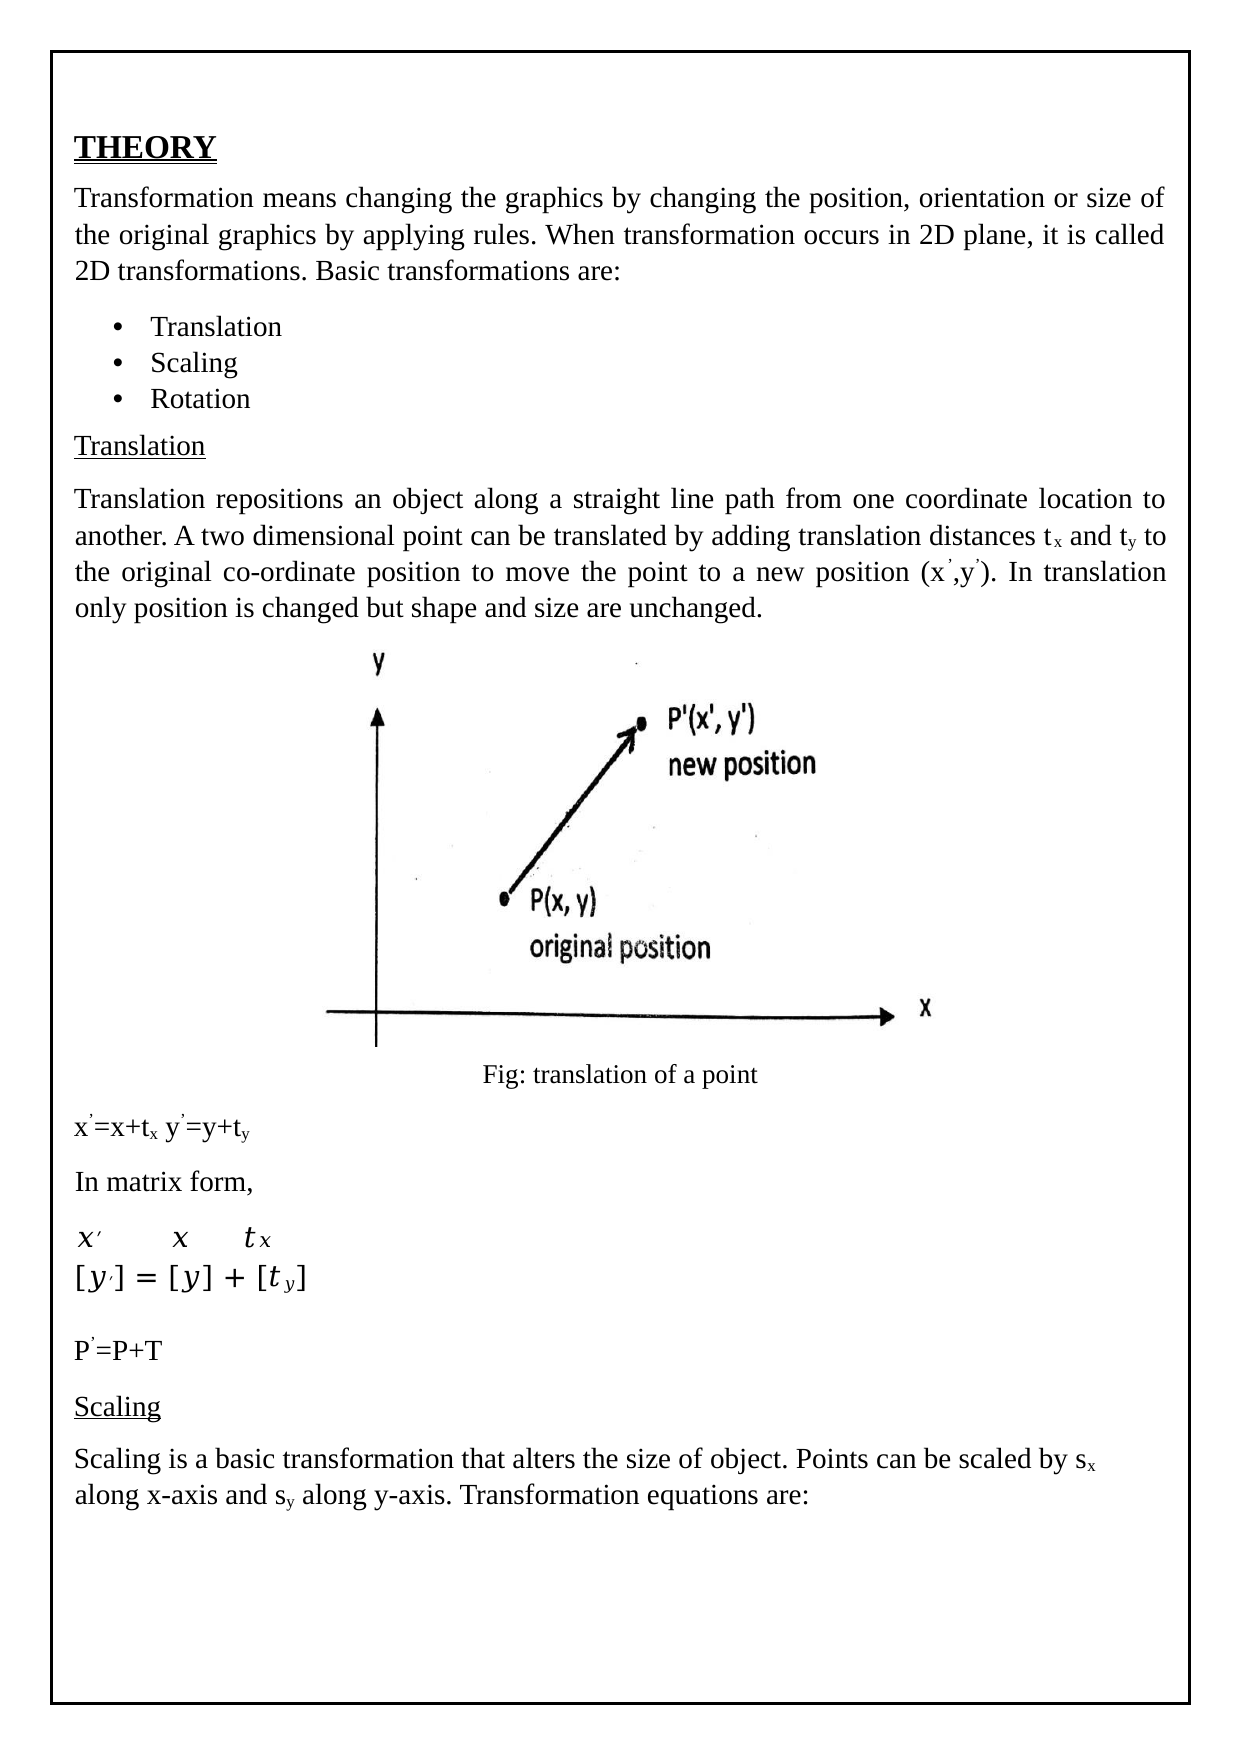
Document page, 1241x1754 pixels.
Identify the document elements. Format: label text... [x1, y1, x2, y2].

picture [309, 642, 938, 1047]
text Translation repositions an object along a straight line path from one coordinate location to another. A two dimensional point can be translated by adding translation distances tx and ty to the original co-ordinate position to move the point to a new position (x’,y’). In translation only position is changed but shape and size are unchanged. [73, 481, 1167, 624]
subtitle THEORY [73, 127, 1166, 165]
text [𝑦′] = [𝑦] + [𝑡𝑦] [73, 1258, 1166, 1293]
text x’=x+tx y’=y+ty In matrix form, [73, 1109, 255, 1197]
subtitle Scaling [73, 1389, 1166, 1422]
text Scaling is a basic transformation that alters the size of object. Points can be scaled by sx along x-axis and sy along y-axis. Transformation equations are: [73, 1441, 1166, 1511]
text 𝑥′ 𝑥 𝑡𝑥 [75, 1219, 1166, 1254]
text P’=P+T [73, 1333, 1166, 1367]
list Scaling [113, 345, 1166, 379]
list Rotation [113, 382, 1166, 415]
subtitle Translation [73, 428, 1166, 462]
list Translation [113, 309, 1166, 343]
text Transformation means changing the graphics by changing the position, orientation or size of the original graphics by applying rules. When transformation occurs in 2D plane, it is called 2D transformations. Basic transformations are: [73, 181, 1167, 287]
text Fig: translation of a point [148, 1058, 1092, 1089]
